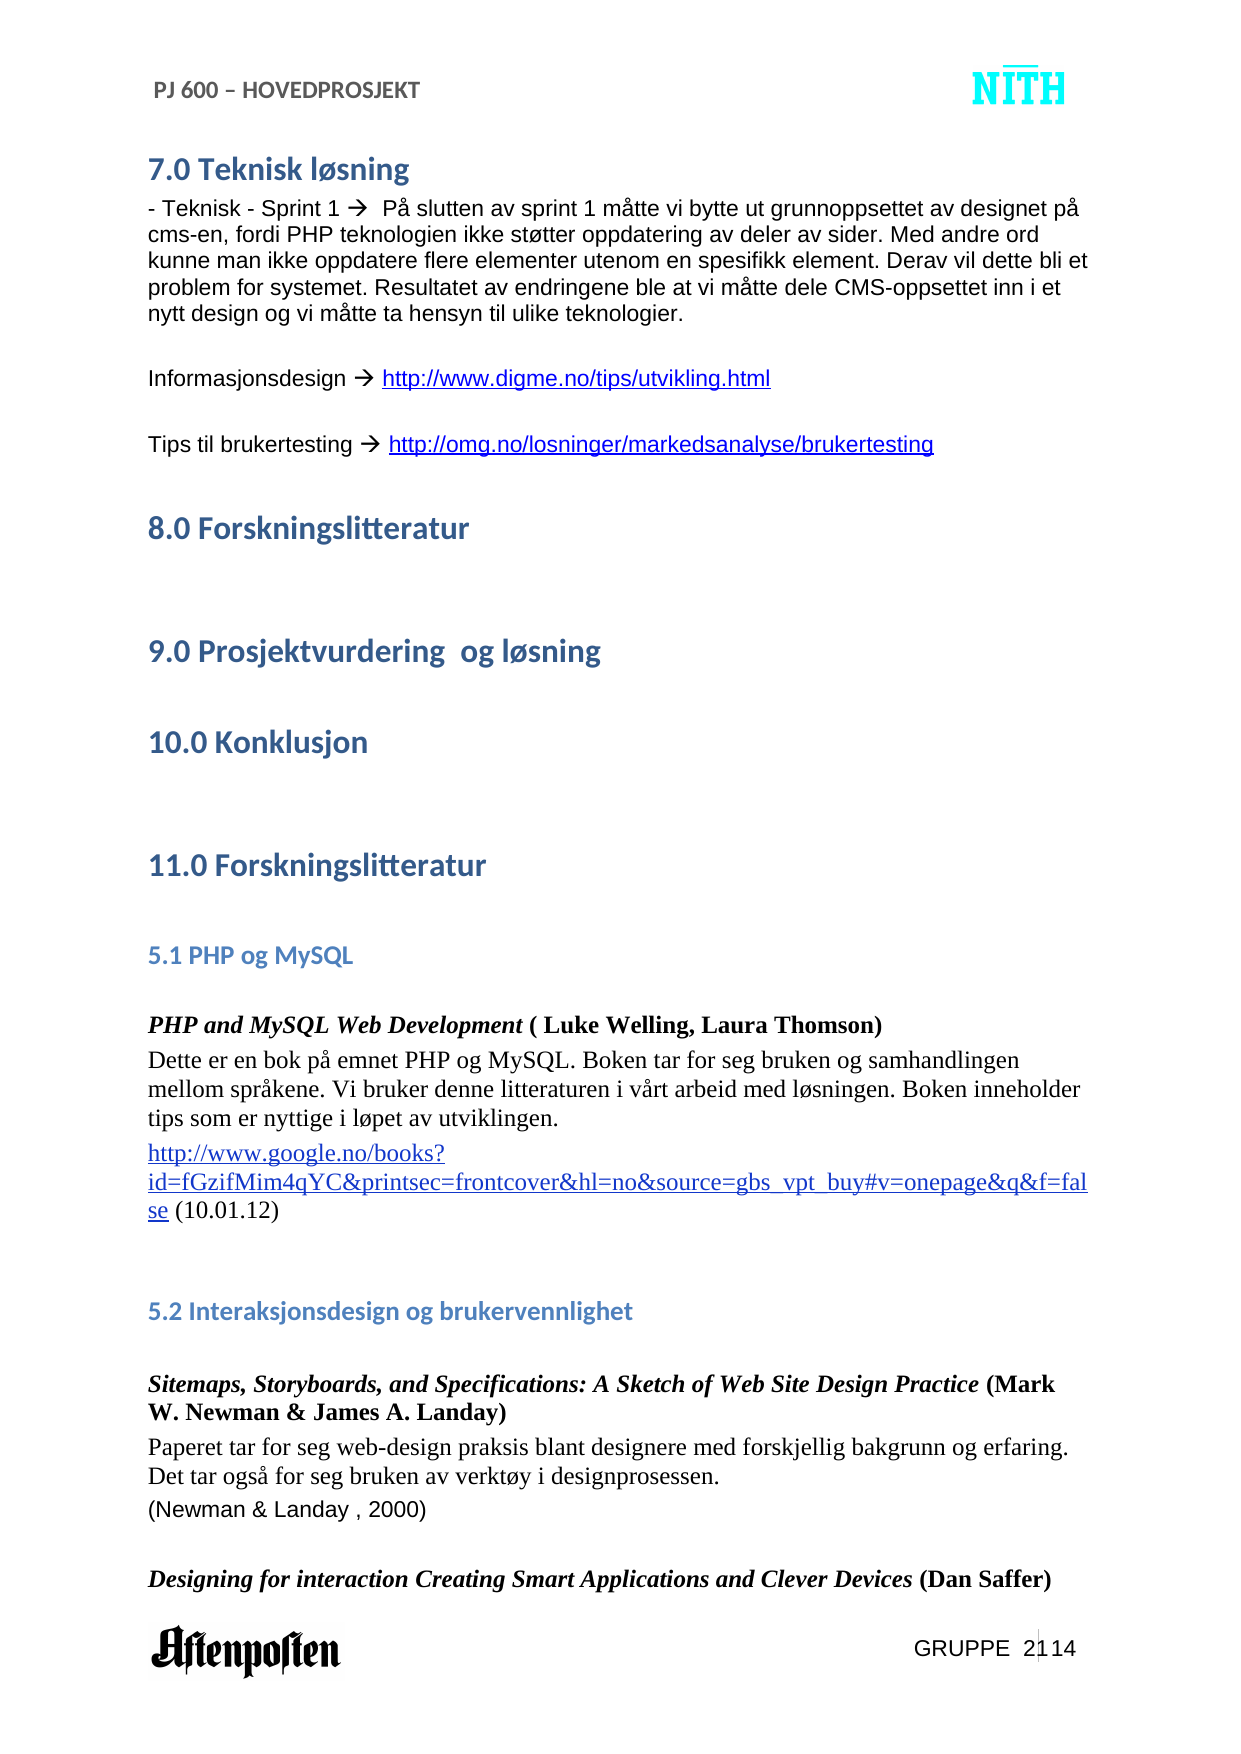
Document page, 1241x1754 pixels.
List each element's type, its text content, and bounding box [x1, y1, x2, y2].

subtitle 10.0 Konklusjon [148, 721, 1092, 762]
text Paperet tar for seg web-design praksis blant designere med forskjellig bakgrunn og erfaring. Det tar også for seg bruken av verktøy i designprosessen. [148, 1432, 1092, 1490]
text Dette er en bok på emnet PHP og MySQL. Boken tar for seg bruken og samhandlingen mellom språkene. Vi bruker denne litteraturen i vårt arbeid med løsningen. Boken inneholder tips som er nyttige i løpet av utviklingen. [148, 1045, 1092, 1132]
text http://www.google.no/books?id=fGzifMim4qYC&printsec=frontcover&hl=no&source=gbs_vpt_buy#v=onepage&q&f=false (10.01.12) [148, 1138, 1092, 1224]
text Informasjonsdesign http://www.digme.no/tips/utvikling.html [148, 365, 1092, 392]
picture [972, 65, 1065, 108]
subtitle 8.0 Forskningslitteratur [148, 507, 1092, 548]
text Tips til brukertesting http://omg.no/losninger/markedsanalyse/brukertesting [148, 431, 1092, 457]
picture [147, 1622, 346, 1681]
subtitle 9.0 Prosjektvurdering og løsning [148, 630, 1092, 671]
subtitle 7.0 Teknisk løsning [148, 148, 1092, 188]
text PHP and MySQL Web Development ( Luke Welling, Laura Thomson) [148, 1010, 1092, 1039]
subtitle 5.1 PHP og MySQL [148, 938, 1092, 971]
subtitle 11.0 Forskningslitteratur [148, 844, 1092, 885]
text - Teknisk - Sprint 1 På slutten av sprint 1 måtte vi bytte ut grunnoppsettet av designet på cms-en, fordi PHP teknologien ikke støtter oppdatering av deler av sider. Med andre ord kunne man ikke oppdatere flere elementer utenom en spesifikk element. Derav vil dette bli et problem for systemet. Resultatet av endringene ble at vi måtte dele CMS-oppsettet inn i et nytt design og vi måtte ta hensyn til ulike teknologier. [148, 195, 1092, 326]
text Designing for interaction Creating Smart Applications and Clever Devices (Dan Saffer) [148, 1564, 1092, 1593]
subtitle 5.2 Interaksjonsdesign og brukervennlighet [148, 1294, 1092, 1327]
text Sitemaps, Storyboards, and Specifications: A Sketch of Web Site Design Practice (Mark W. Newman & James A. Landay) [148, 1369, 1092, 1426]
